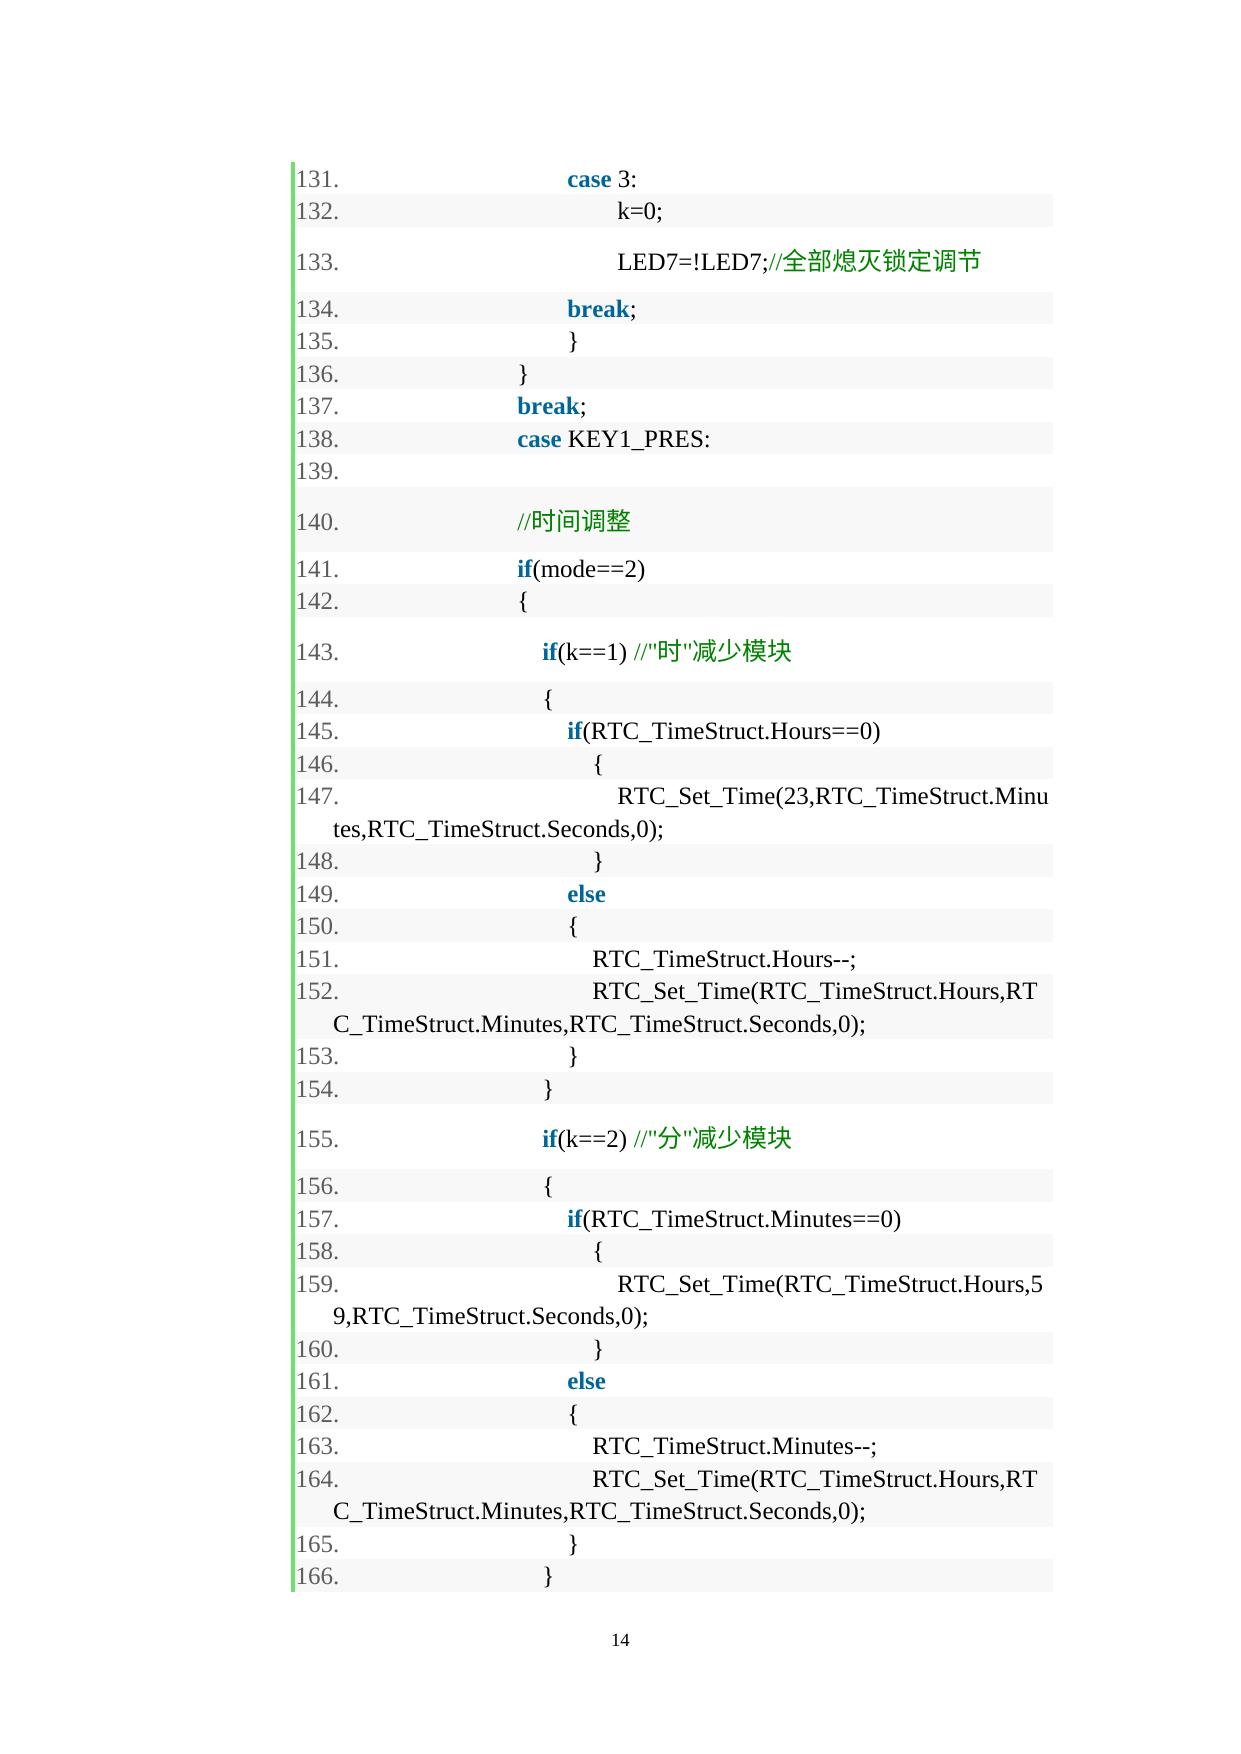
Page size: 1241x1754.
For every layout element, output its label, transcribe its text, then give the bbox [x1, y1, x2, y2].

list break; [295, 292, 1053, 324]
list RTC_Set_Time(RTC_TimeStruct.Hours,RTC_TimeStruct.Minutes,RTC_TimeStruct.Seconds,0); [295, 974, 1053, 1039]
list } [295, 1072, 1053, 1104]
list } [295, 844, 1053, 877]
list { [295, 682, 1053, 714]
list case 3: [295, 162, 1053, 194]
list if(mode==2) [295, 552, 1053, 584]
list } [295, 1527, 1053, 1559]
list RTC_Set_Time(23,RTC_TimeStruct.Minutes,RTC_TimeStruct.Seconds,0); [295, 779, 1053, 844]
list { [295, 1234, 1053, 1267]
list RTC_TimeStruct.Minutes--; [295, 1429, 1053, 1462]
list { [295, 747, 1053, 779]
list if(k==1) //"时"减少模块 [295, 617, 1053, 682]
list case KEY1_PRES: [295, 422, 1053, 454]
list RTC_TimeStruct.Hours--; [295, 942, 1053, 974]
list break; [295, 389, 1053, 422]
list if(RTC_TimeStruct.Minutes==0) [295, 1202, 1053, 1234]
list { [295, 909, 1053, 942]
list } [295, 1039, 1053, 1072]
list } [295, 1559, 1053, 1592]
list RTC_Set_Time(RTC_TimeStruct.Hours,59,RTC_TimeStruct.Seconds,0); [295, 1267, 1053, 1332]
list if(k==2) //"分"减少模块 [295, 1104, 1053, 1169]
list k=0; [295, 194, 1053, 227]
list } [295, 357, 1053, 389]
list { [295, 1397, 1053, 1429]
list } [295, 1332, 1053, 1364]
list } [295, 324, 1053, 357]
list if(RTC_TimeStruct.Hours==0) [295, 714, 1053, 747]
list { [295, 584, 1053, 617]
list else [295, 1364, 1053, 1397]
list else [295, 877, 1053, 909]
list { [295, 1169, 1053, 1202]
list //时间调整 [295, 487, 1053, 552]
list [295, 1462, 1053, 1527]
list LED7=!LED7;//全部熄灭锁定调节 [295, 227, 1053, 292]
